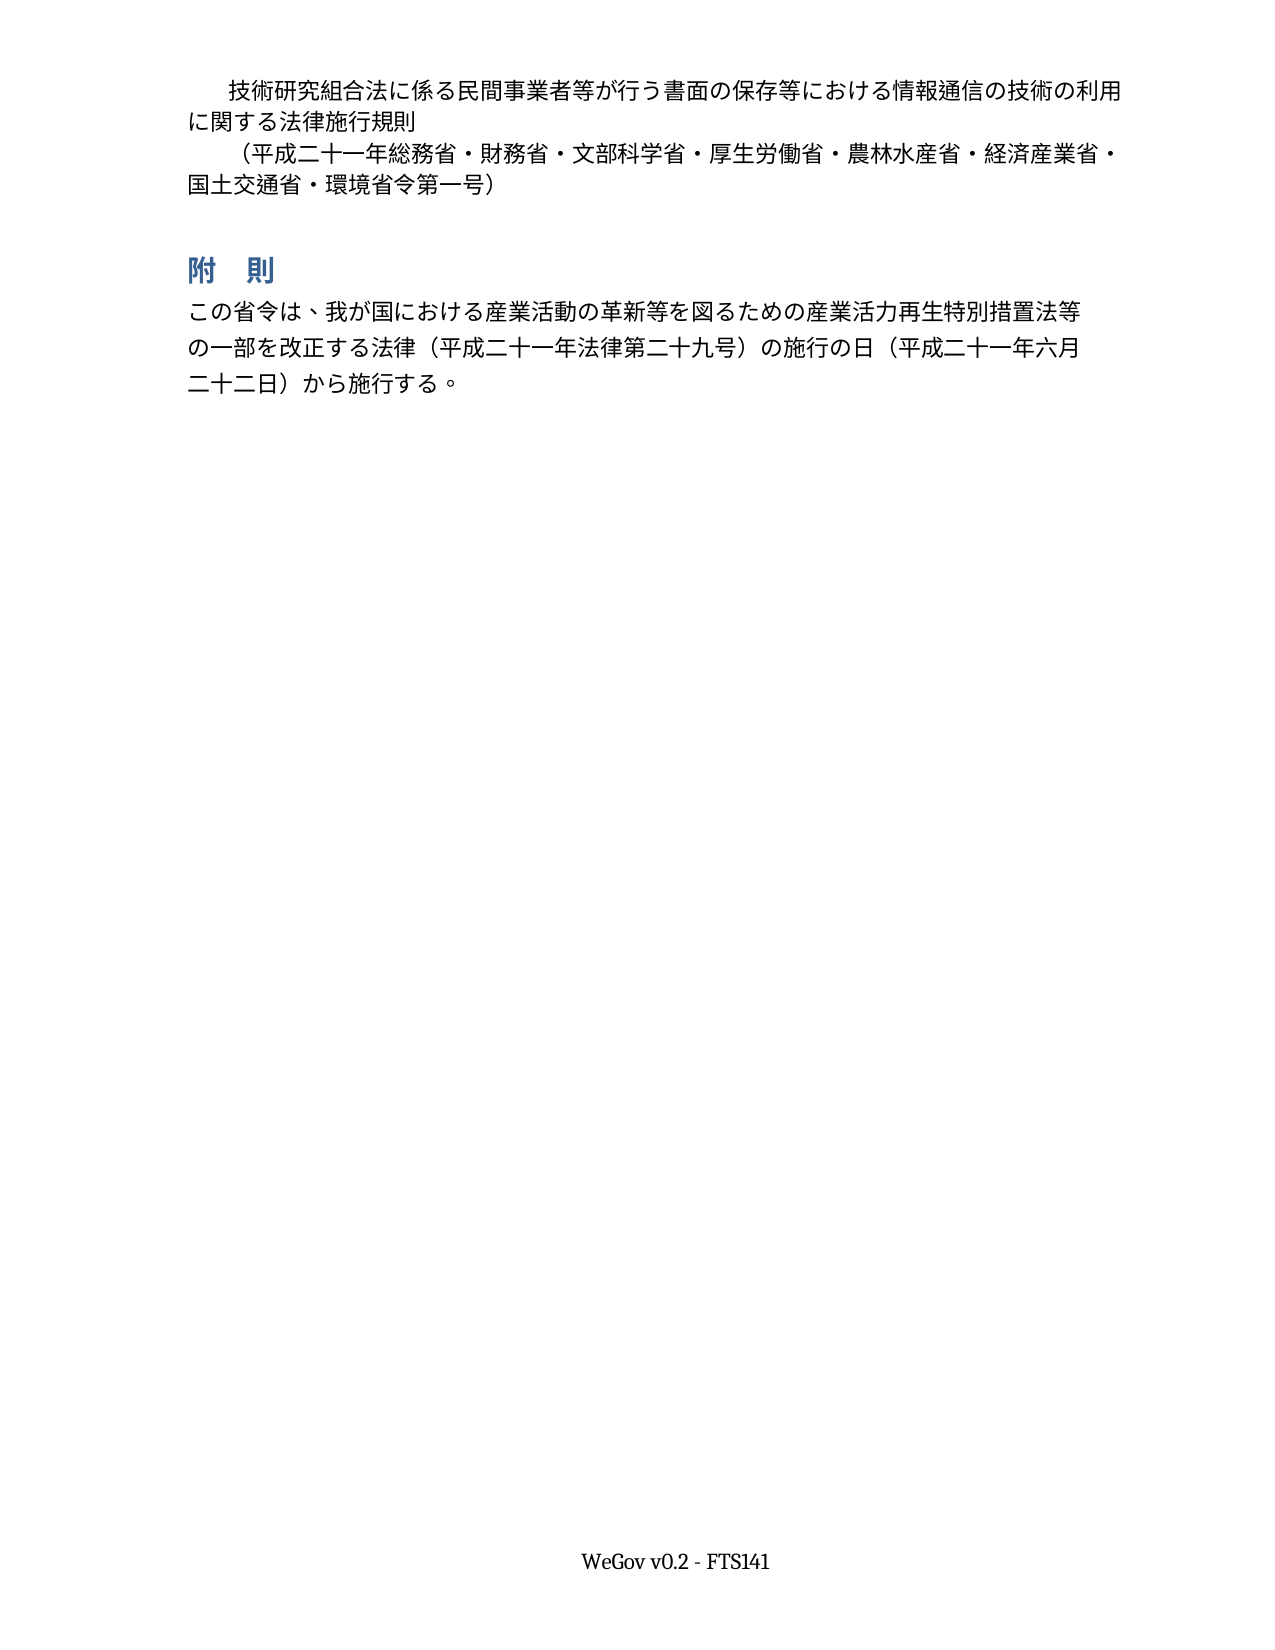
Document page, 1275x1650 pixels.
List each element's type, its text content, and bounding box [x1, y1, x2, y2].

subtitle 附 則 [187, 250, 1087, 290]
text この省令は、我が国における産業活動の革新等を図るための産業活力再生特別措置法等の一部を改正する法律（平成二十一年法律第二十九号）の施行の日（平成二十一年六月二十二日）から施行する。 [187, 296, 1087, 399]
